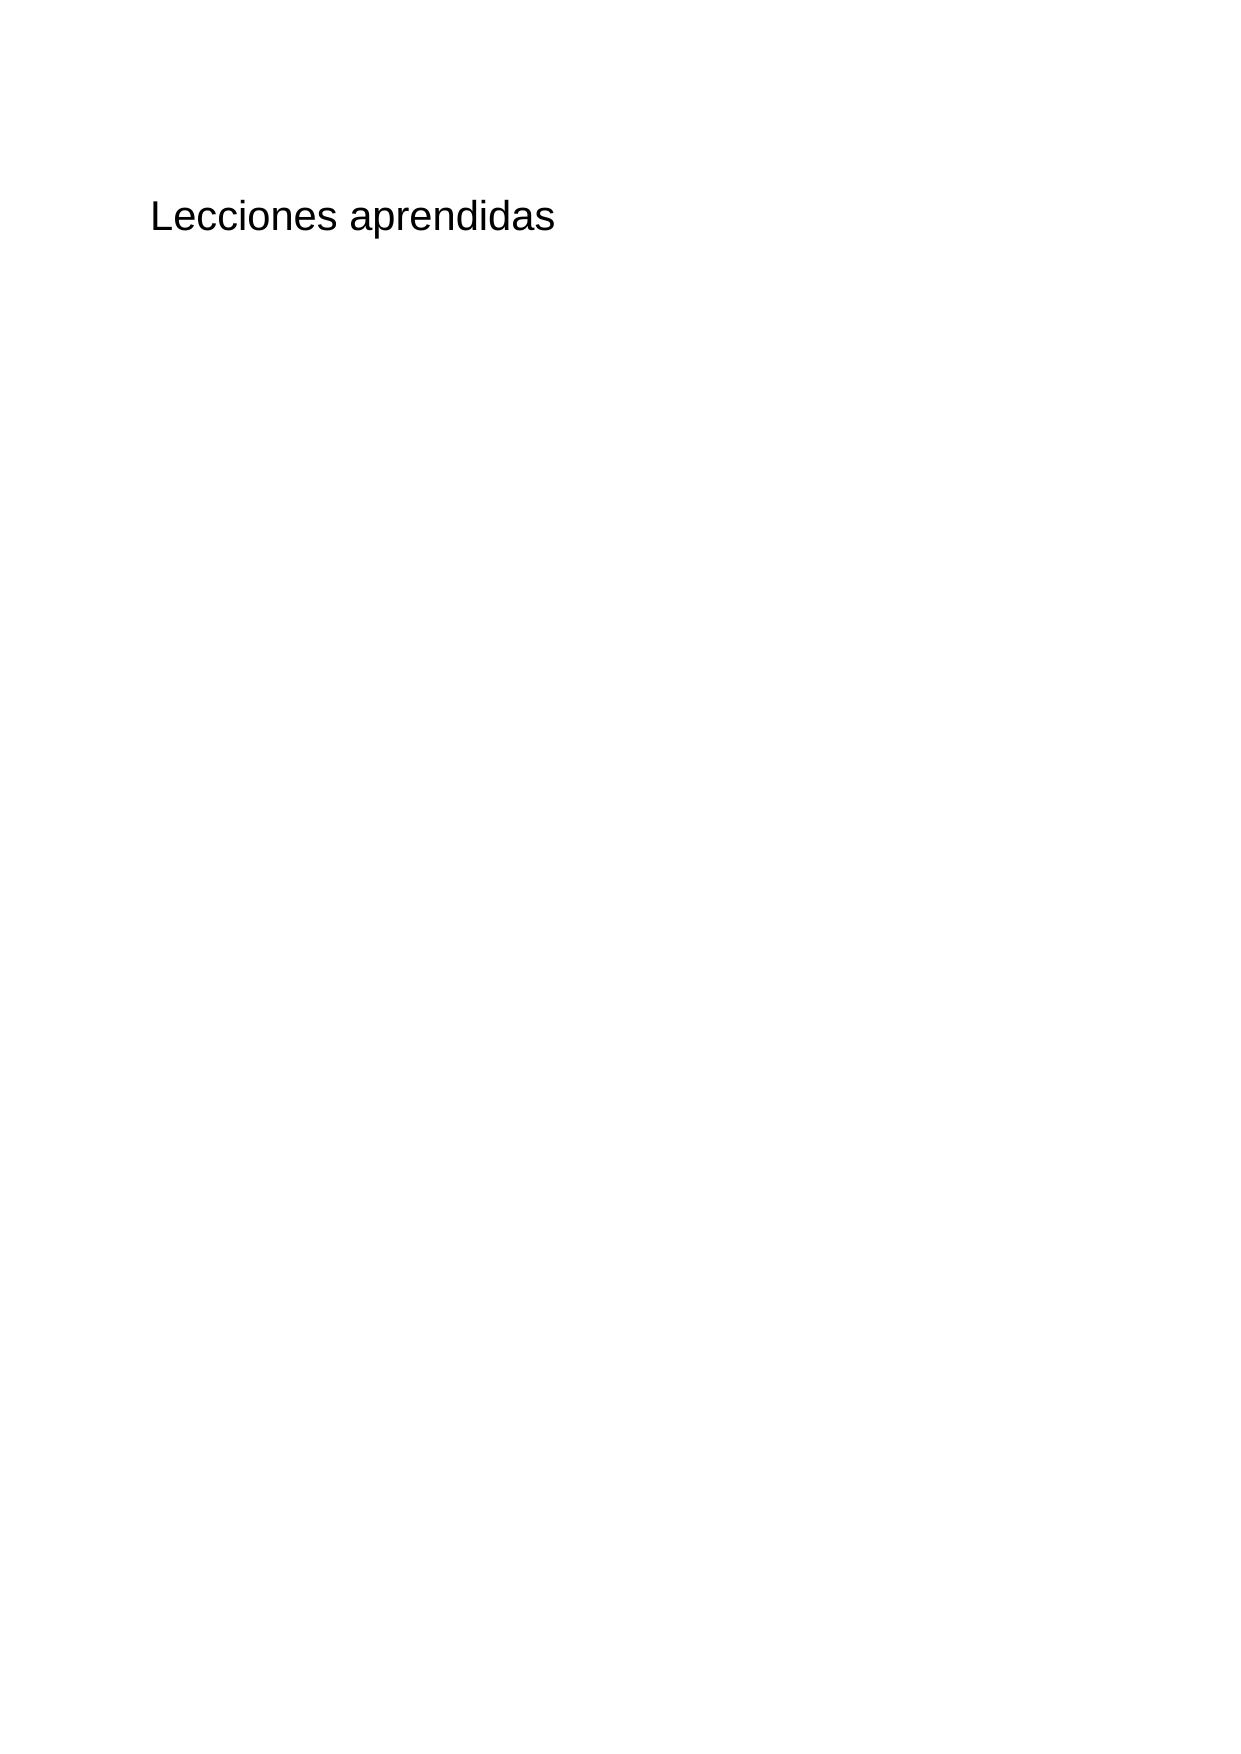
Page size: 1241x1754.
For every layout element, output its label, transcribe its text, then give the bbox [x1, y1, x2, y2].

subtitle Lecciones aprendidas [150, 192, 1090, 239]
